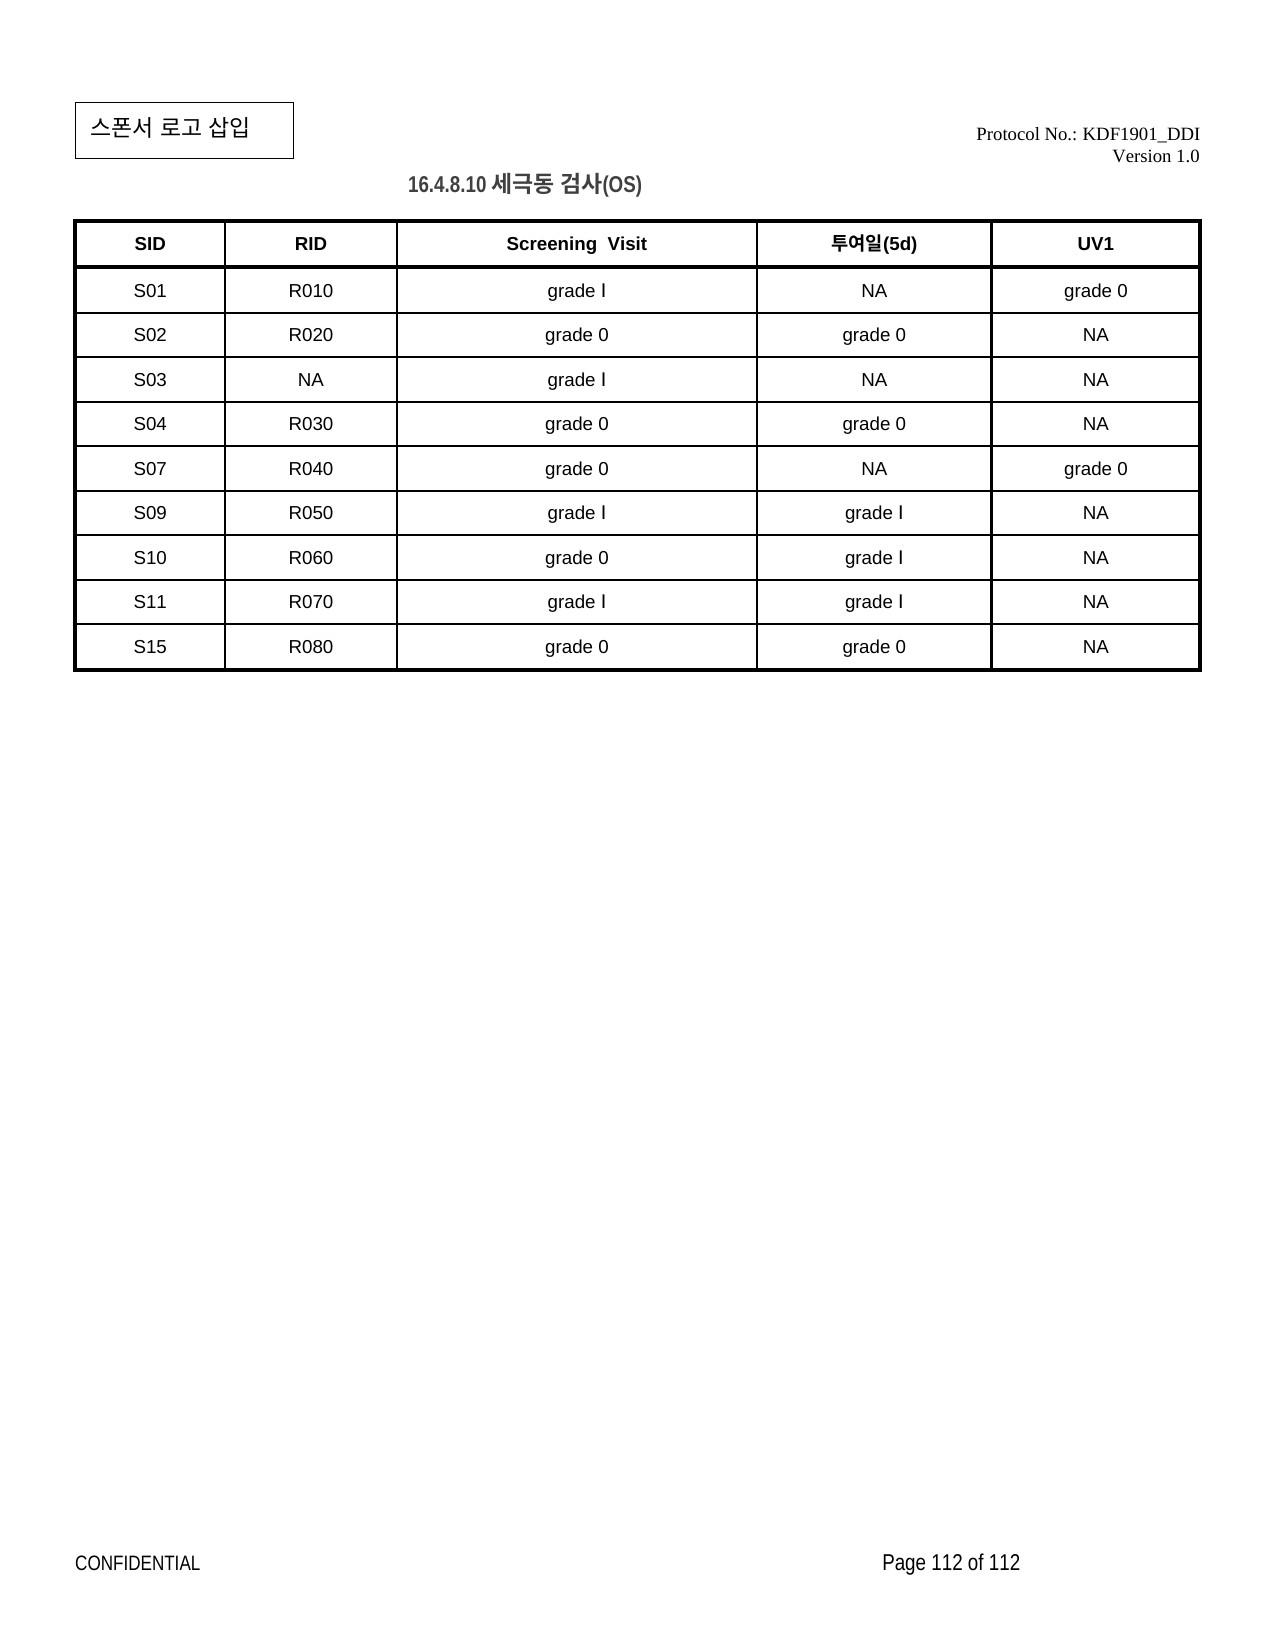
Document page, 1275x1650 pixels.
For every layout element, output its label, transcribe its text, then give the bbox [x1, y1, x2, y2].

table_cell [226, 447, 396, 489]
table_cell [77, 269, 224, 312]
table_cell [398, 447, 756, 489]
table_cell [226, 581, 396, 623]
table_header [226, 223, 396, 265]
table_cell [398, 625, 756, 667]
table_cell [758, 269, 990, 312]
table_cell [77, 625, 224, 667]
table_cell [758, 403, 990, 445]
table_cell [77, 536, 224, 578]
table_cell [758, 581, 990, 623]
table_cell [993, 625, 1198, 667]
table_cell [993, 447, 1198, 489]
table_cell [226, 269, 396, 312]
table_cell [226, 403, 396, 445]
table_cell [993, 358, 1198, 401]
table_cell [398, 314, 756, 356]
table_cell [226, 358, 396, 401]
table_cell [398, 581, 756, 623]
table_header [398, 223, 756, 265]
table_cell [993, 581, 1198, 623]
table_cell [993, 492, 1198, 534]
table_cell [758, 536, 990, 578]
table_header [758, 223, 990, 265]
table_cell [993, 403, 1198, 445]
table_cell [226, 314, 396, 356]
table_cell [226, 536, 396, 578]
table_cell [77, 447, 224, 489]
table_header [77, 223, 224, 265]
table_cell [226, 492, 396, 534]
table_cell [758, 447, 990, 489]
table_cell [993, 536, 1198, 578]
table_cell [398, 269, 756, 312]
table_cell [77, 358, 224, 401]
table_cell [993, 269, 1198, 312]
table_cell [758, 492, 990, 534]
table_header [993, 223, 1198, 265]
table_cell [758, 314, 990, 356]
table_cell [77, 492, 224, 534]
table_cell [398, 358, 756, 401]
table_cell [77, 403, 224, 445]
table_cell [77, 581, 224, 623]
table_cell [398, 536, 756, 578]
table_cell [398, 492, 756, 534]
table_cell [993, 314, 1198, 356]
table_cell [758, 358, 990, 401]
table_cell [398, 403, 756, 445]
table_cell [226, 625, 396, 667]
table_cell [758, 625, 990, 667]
text 16.4.8.10 세극동 검사(OS) [167, 166, 1200, 199]
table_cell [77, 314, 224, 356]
